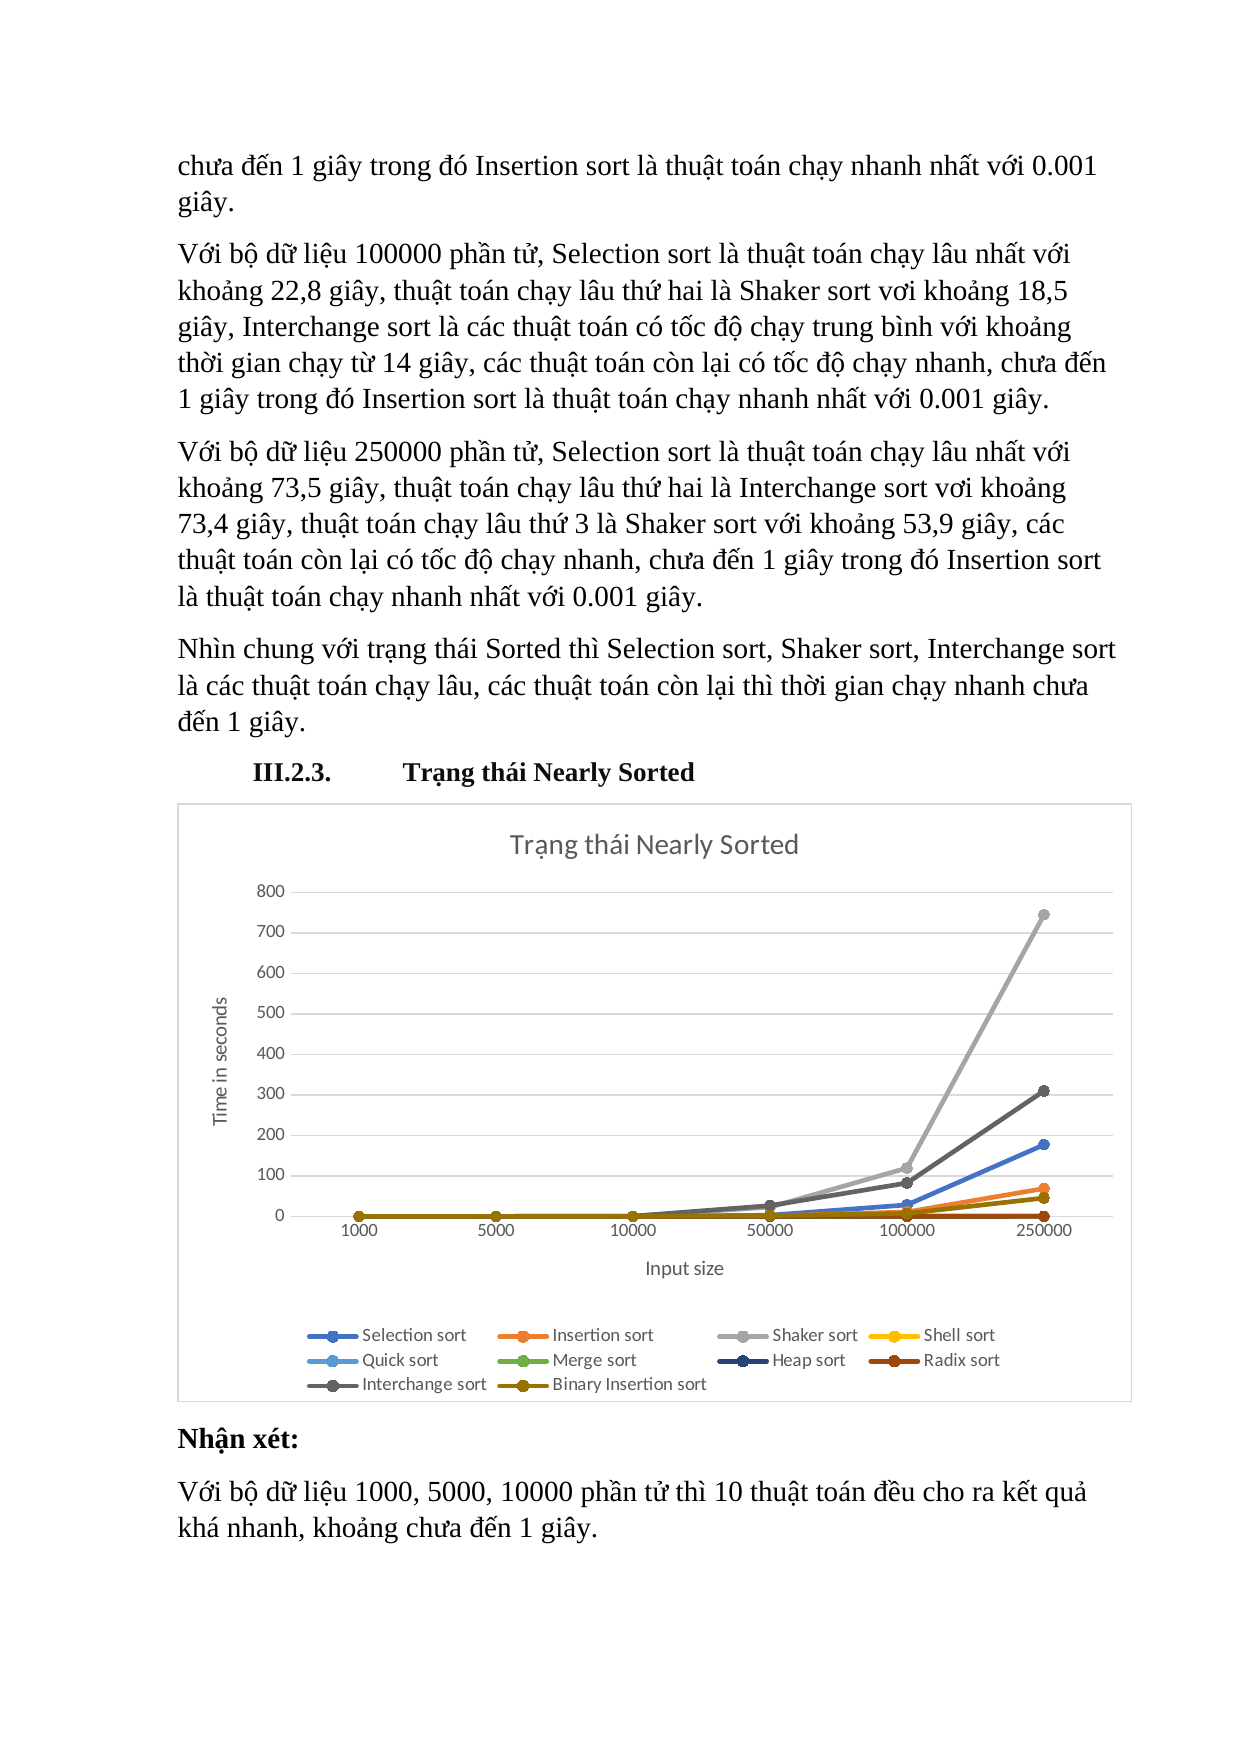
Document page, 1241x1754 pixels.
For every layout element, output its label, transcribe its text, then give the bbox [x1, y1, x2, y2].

text Nhận xét: [177, 1421, 1122, 1455]
text Nhìn chung với trạng thái Sorted thì Selection sort, Shaker sort, Interchange sort là các thuật toán chạy lâu, các thuật toán còn lại thì thời gian chạy nhanh chưa đến 1 giây. [177, 631, 1122, 737]
text Với bộ dữ liệu 1000, 5000, 10000 phần tử thì 10 thuật toán đều cho ra kết quả khá nhanh, khoảng chưa đến 1 giây. [177, 1474, 1122, 1544]
text Với bộ dữ liệu 100000 phần tử, Selection sort là thuật toán chạy lâu nhất với khoảng 22,8 giây, thuật toán chạy lâu thứ hai là Shaker sort vơi khoảng 18,5 giây, Interchange sort là các thuật toán có tốc độ chạy trung bình với khoảng thời gian chạy từ 14 giây, các thuật toán còn lại có tốc độ chạy nhanh, chưa đến 1 giây trong đó Insertion sort là thuật toán chạy nhanh nhất với 0.001 giây. [177, 237, 1122, 415]
text Với bộ dữ liệu 250000 phần tử, Selection sort là thuật toán chạy lâu nhất với khoảng 73,5 giây, thuật toán chạy lâu thứ hai là Interchange sort vơi khoảng 73,4 giây, thuật toán chạy lâu thứ 3 là Shaker sort với khoảng 53,9 giây, các thuật toán còn lại có tốc độ chạy nhanh, chưa đến 1 giây trong đó Insertion sort là thuật toán chạy nhanh nhất với 0.001 giây. [177, 434, 1122, 612]
subtitle Trạng thái Nearly Sorted [252, 757, 1122, 788]
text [177, 148, 1122, 217]
